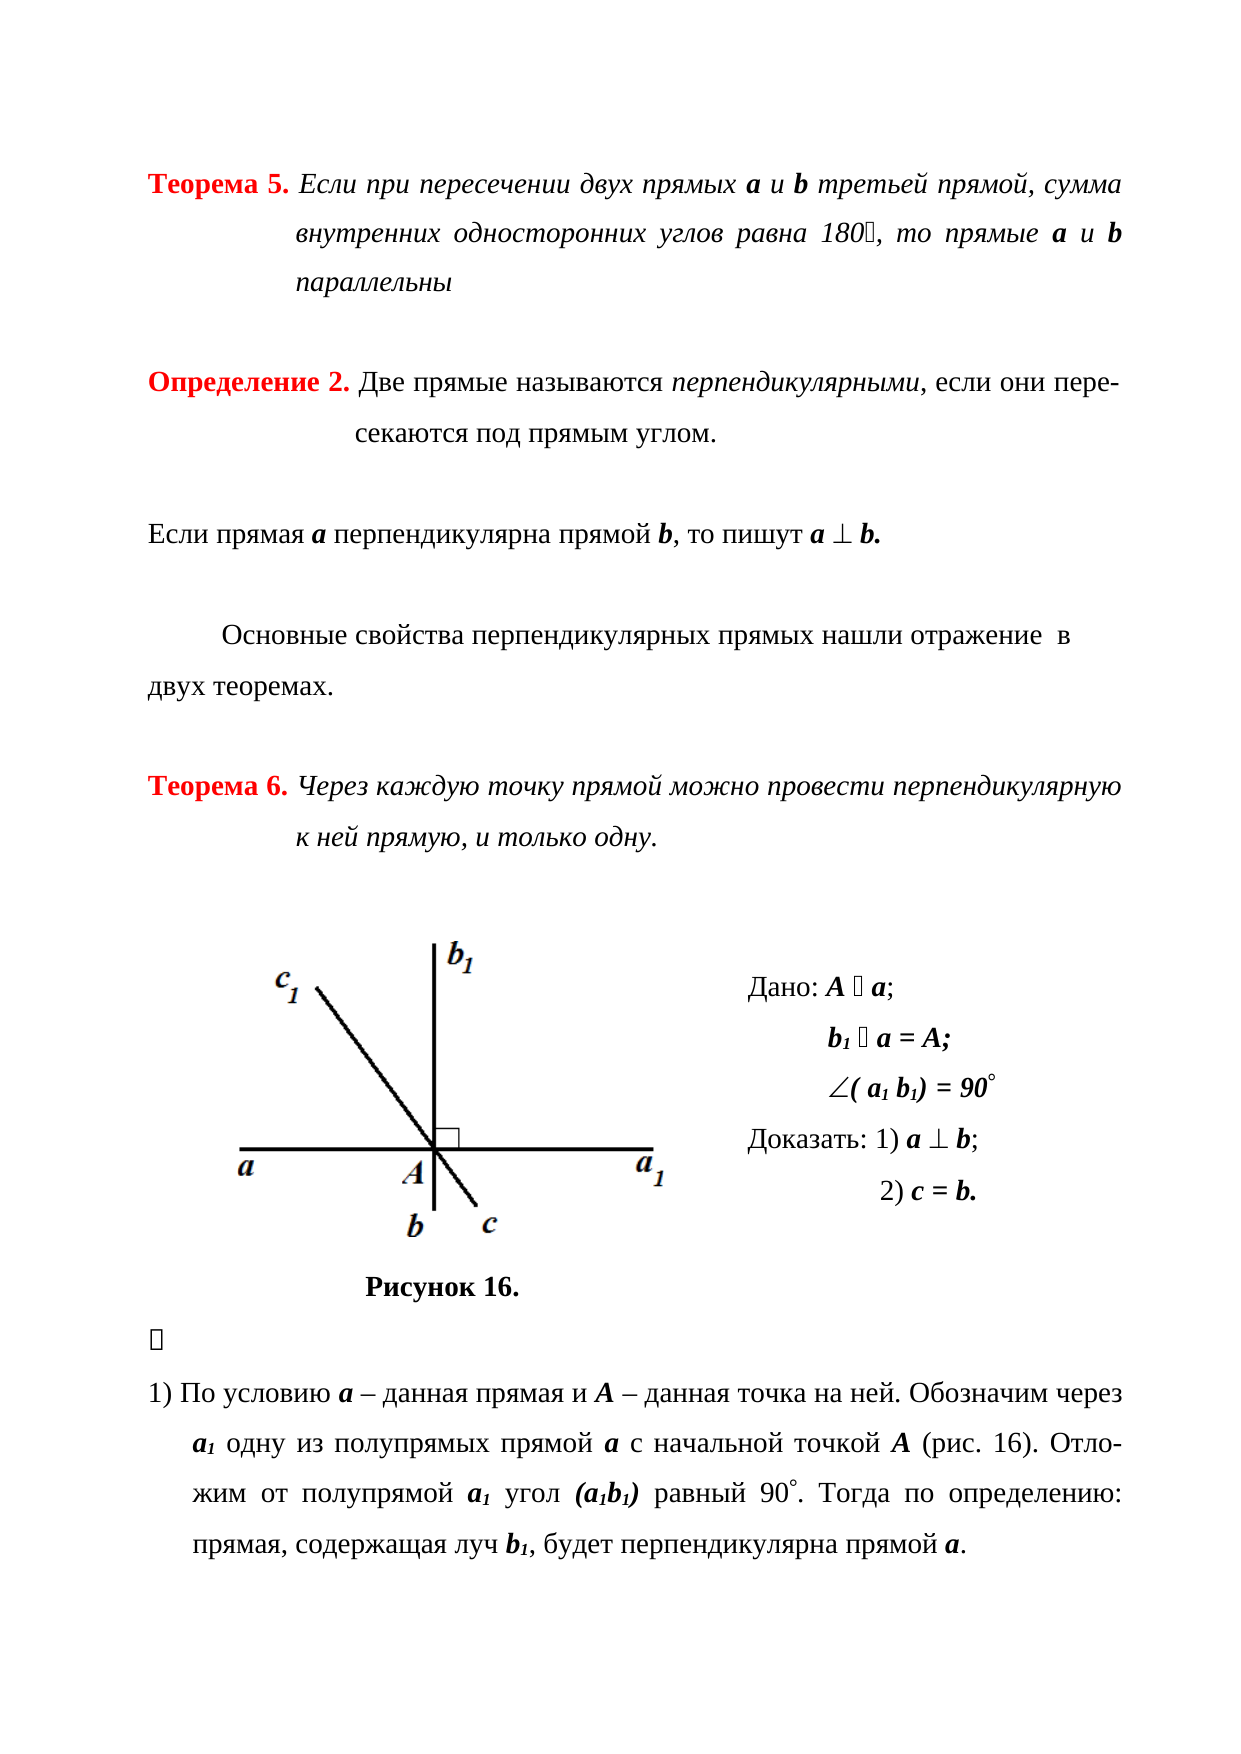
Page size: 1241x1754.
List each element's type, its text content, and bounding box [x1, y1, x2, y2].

text  [148, 1319, 669, 1359]
text ( а1 b1) = 90 [828, 1070, 1138, 1104]
text 2) с = b. [735, 1173, 977, 1206]
text Доказать: 1) а  b; [735, 1121, 978, 1155]
text Определение 2. Две прямые называются перпендикулярными, если они пере- секаются под прямым углом. [148, 364, 1138, 448]
picture [237, 941, 664, 1237]
list По условию а – данная прямая и А – данная точка на ней. Обозначим через а1 одну из полупрямых прямой а с начальной точкой А (рис. 16). Отло- жим от полупрямой а1 угол (a1b1) равный 90. Тогда по определению: прямая, содержащая луч b1, будет перпендикулярна прямой а. [148, 1375, 1123, 1559]
subtitle Рисунок 16. [365, 1269, 669, 1303]
subtitle b1  a = A; [828, 1020, 1138, 1054]
text Основные свойства перпендикулярных прямых нашли отражение в двух теоремах. [148, 617, 1123, 701]
text Теорема 6. Через каждую точку прямой можно провести перпендикулярную к ней прямую, и только одну. [148, 768, 1122, 852]
text Если прямая а перпендикулярна прямой b, то пишут а  b. [148, 516, 1138, 549]
text Дано: А  а; [748, 969, 1138, 1003]
text Теорема 5. Если при пересечении двух прямых а и b третьей прямой, сумма внутренних односторонних углов равна 180, то прямые а и b параллельны [148, 166, 1122, 298]
